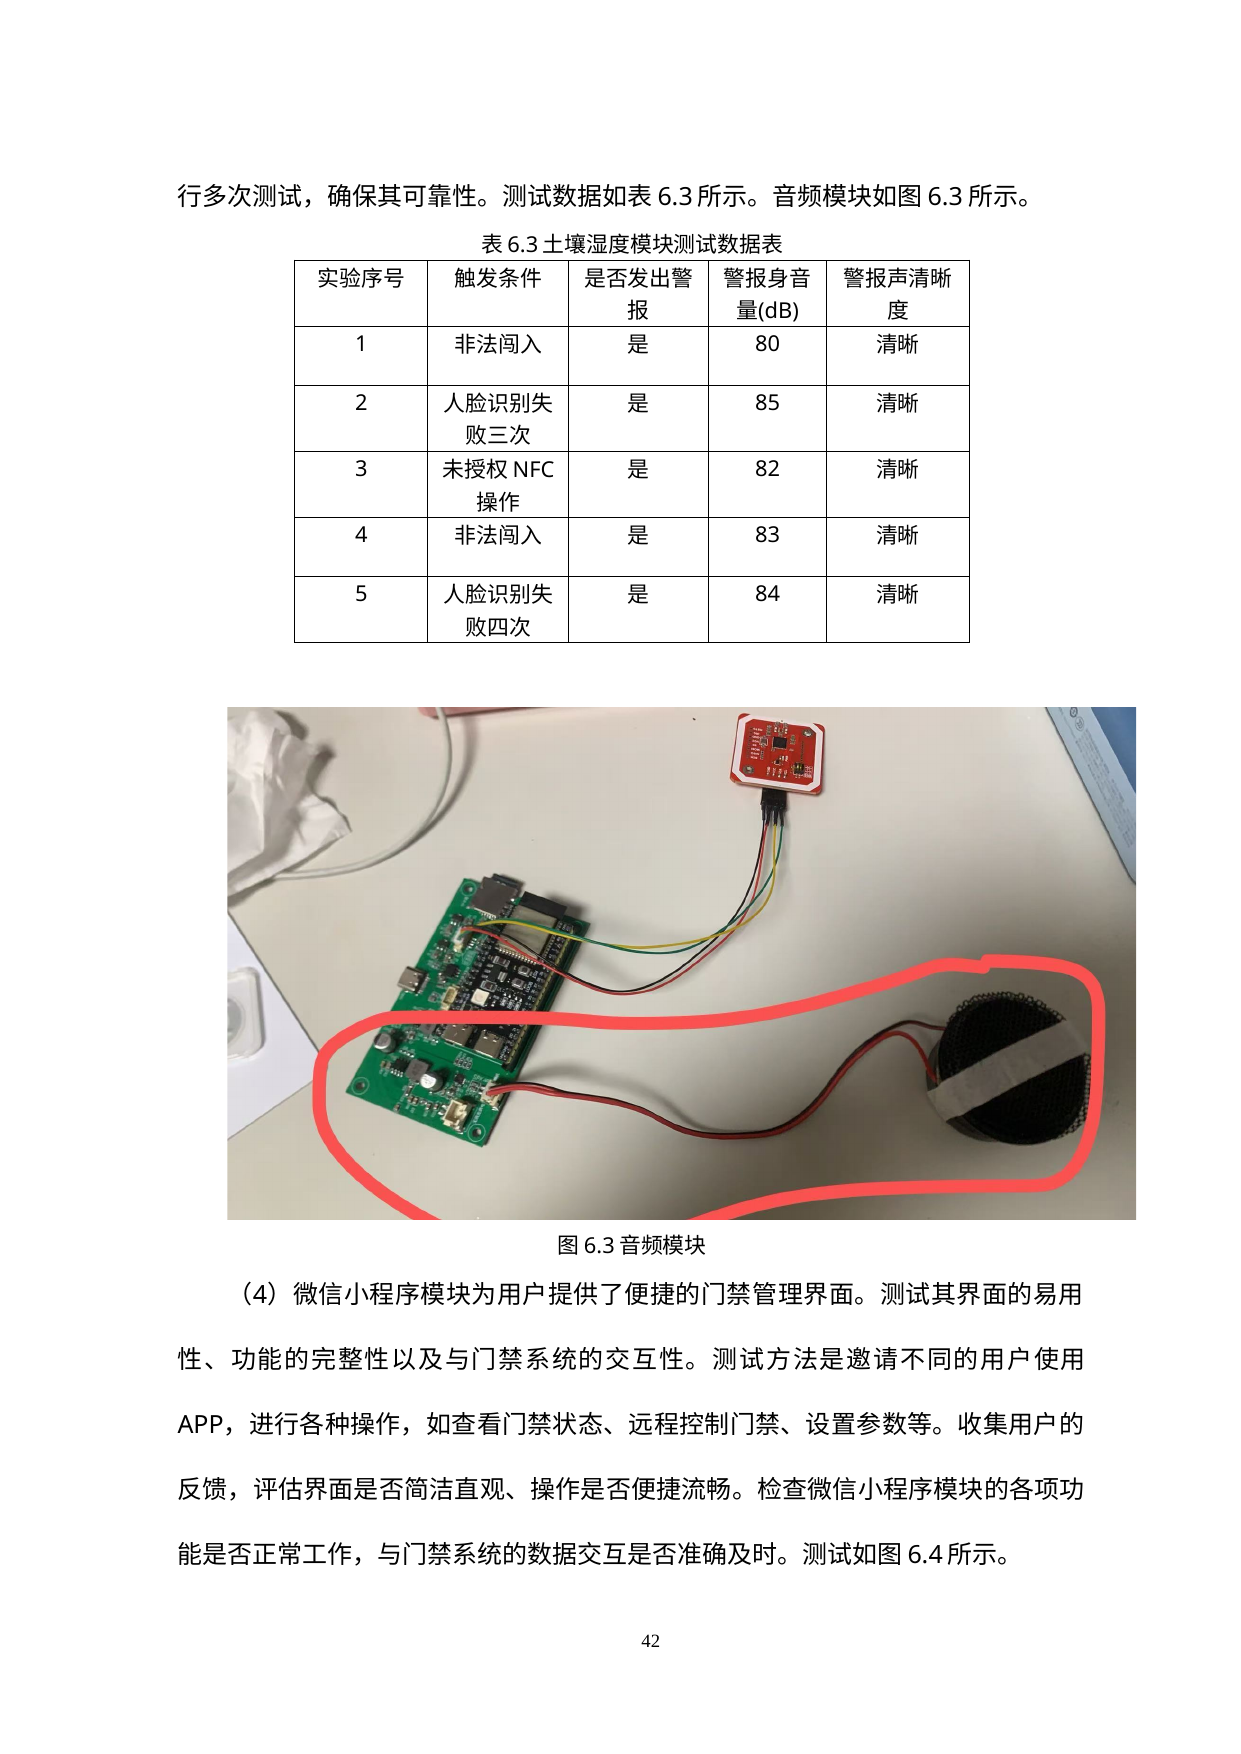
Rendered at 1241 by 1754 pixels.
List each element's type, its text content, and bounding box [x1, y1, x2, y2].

table_cell 是 [569, 386, 708, 451]
table_cell 清晰 [827, 577, 969, 642]
table_cell 是 [569, 327, 708, 384]
table_cell 5 [295, 577, 427, 642]
table_cell 1 [295, 327, 427, 384]
table_cell 清晰 [827, 518, 969, 576]
table_header 警报声清晰度 [827, 261, 969, 326]
table_cell 是 [569, 452, 708, 517]
table_cell 是 [569, 518, 708, 576]
table_header 触发条件 [428, 261, 568, 326]
table_header 实验序号 [295, 261, 427, 326]
table_cell 3 [295, 452, 427, 517]
table_cell 人脸识别失败三次 [428, 386, 568, 451]
table_cell 82 [709, 452, 826, 517]
table_cell 85 [709, 386, 826, 451]
table_cell 清晰 [827, 386, 969, 451]
table_cell 人脸识别失败四次 [428, 577, 568, 642]
text 表6.3土壤湿度模块测试数据表 [177, 227, 1087, 259]
table_cell 4 [295, 518, 427, 576]
table_cell 80 [709, 327, 826, 384]
table_cell 83 [709, 518, 826, 576]
list （4）微信小程序模块为用户提供了便捷的门禁管理界面。测试其界面的易用性、功能的完整性以及与门禁系统的交互性。测试方法是邀请不同的用户使用 APP，进行各种操作，如查看门禁状态、远程控制门禁、设置参数等。收集用户的反馈，评估界面是否简洁直观、操作是否便捷流畅。检查微信小程序模块的各项功能是否正常工作，与门禁系统的数据交互是否准确及时。测试如图6.4所示。 [177, 1260, 1087, 1585]
list 图6.3音频模块 [177, 1228, 1087, 1260]
table_cell 2 [295, 386, 427, 451]
table_cell 非法闯入 [428, 327, 568, 384]
table_header 警报身音量(dB) [709, 261, 826, 326]
table_header 是否发出警报 [569, 261, 708, 326]
table_cell 是 [569, 577, 708, 642]
table_cell 非法闯入 [428, 518, 568, 576]
table_cell 清晰 [827, 327, 969, 384]
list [177, 162, 1087, 227]
picture [227, 707, 1137, 1220]
table_cell 未授权NFC操作 [428, 452, 568, 517]
table_cell 清晰 [827, 452, 969, 517]
table_cell 84 [709, 577, 826, 642]
